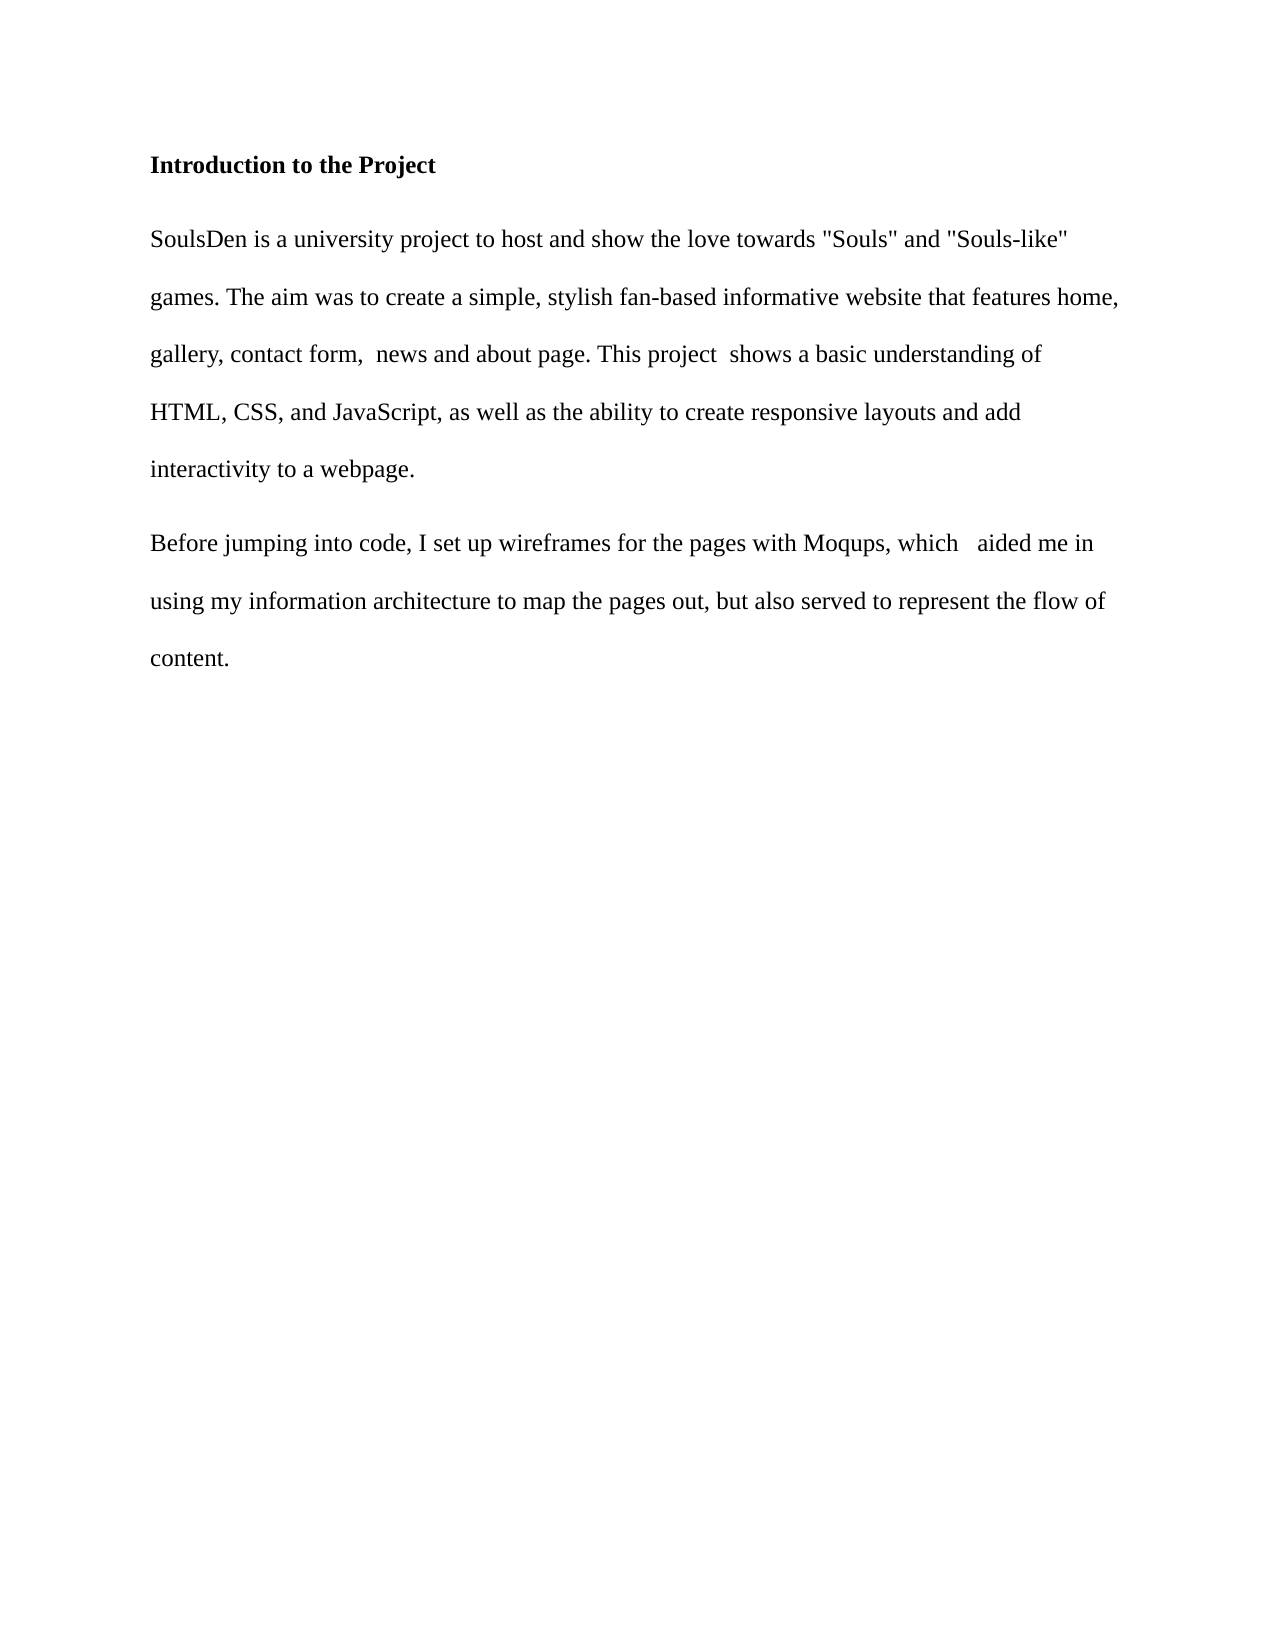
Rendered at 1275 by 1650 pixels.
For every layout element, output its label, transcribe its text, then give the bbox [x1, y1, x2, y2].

text Introduction to the Project [150, 150, 1125, 179]
text SoulsDen is a university project to host and show the love towards "Souls" and "Souls-like" games. The aim was to create a simple, stylish fan-based informative website that features home, gallery, contact form, news and about page. This project shows a basic understanding of HTML, CSS, and JavaScript, as well as the ability to create responsive layouts and add interactivity to a webpage. [150, 224, 1125, 483]
text Before jumping into code, I set up wireframes for the pages with Moqups, which aided me in using my information architecture to map the pages out, but also served to represent the flow of content. [150, 528, 1125, 672]
